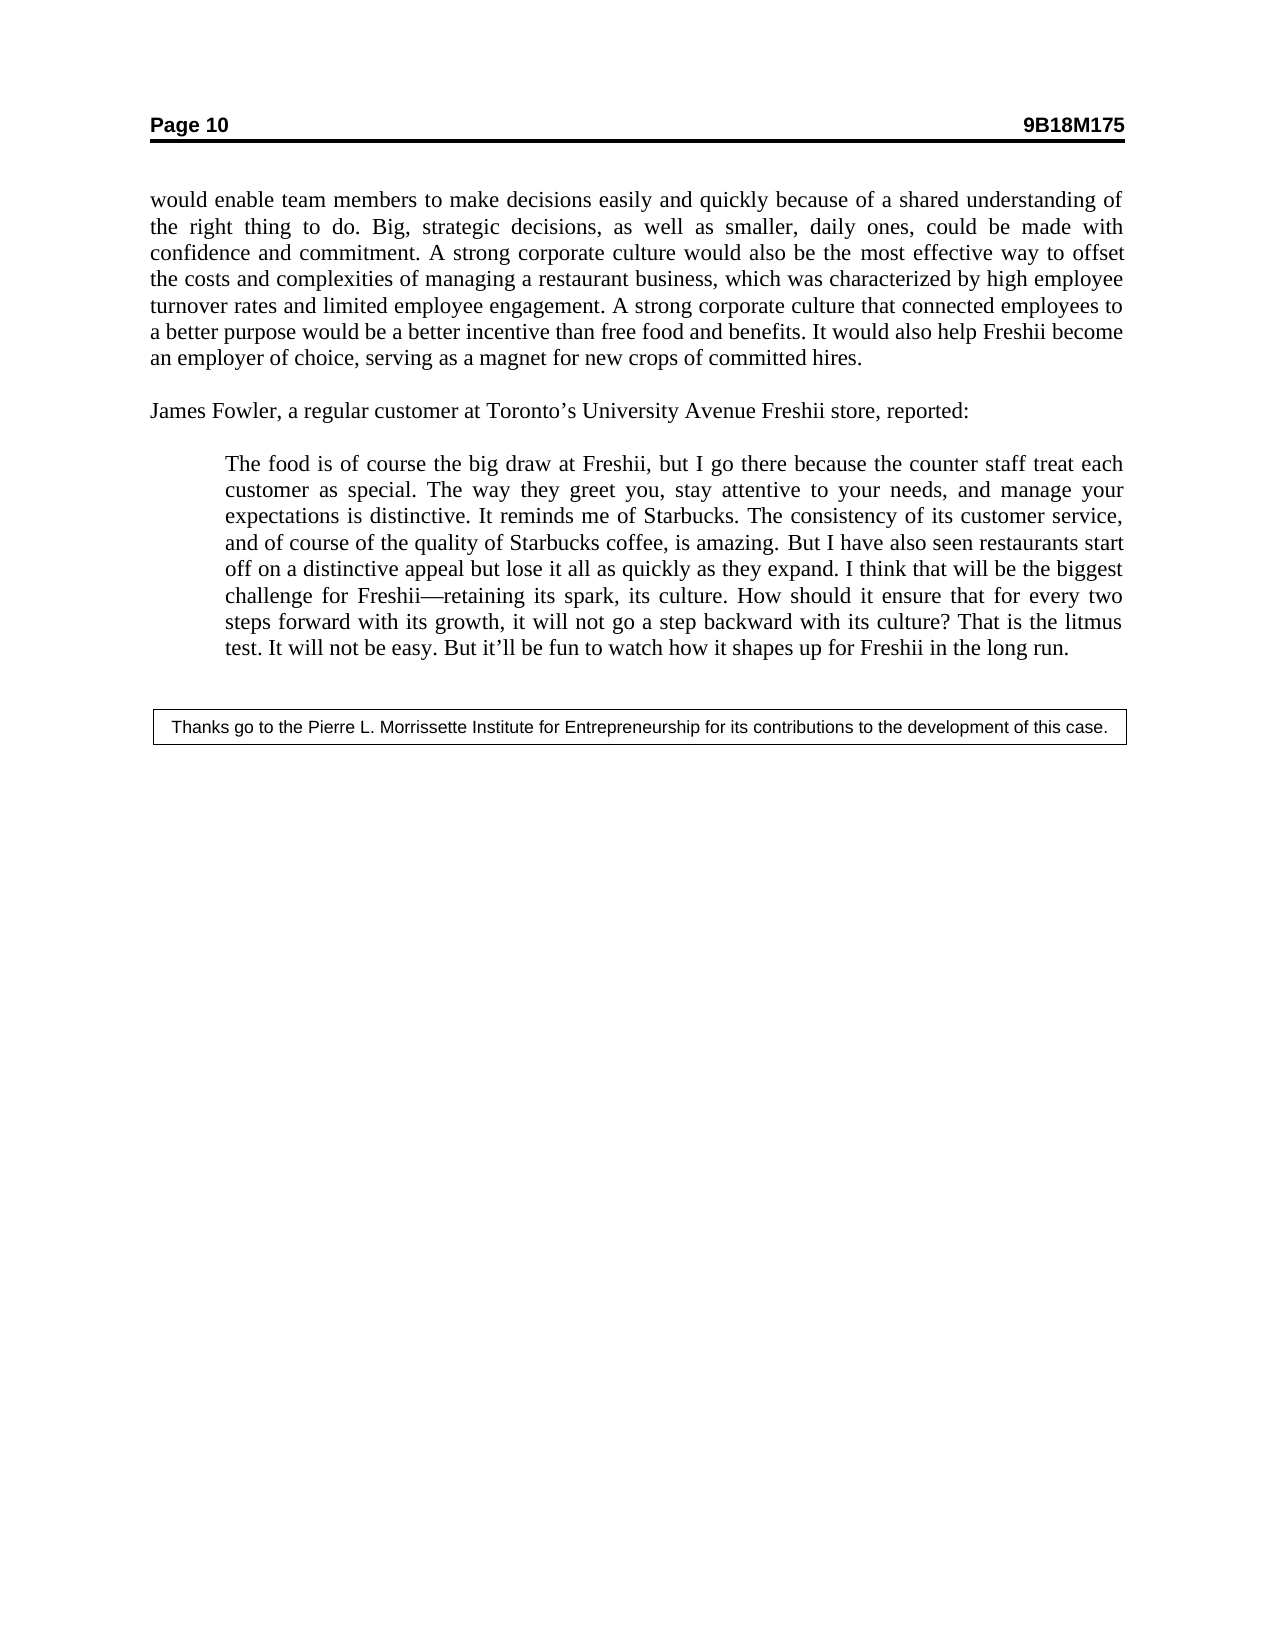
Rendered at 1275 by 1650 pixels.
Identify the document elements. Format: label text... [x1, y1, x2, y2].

text James Fowler, a regular customer at Toronto’s University Avenue Freshii store, reported: [150, 397, 1125, 423]
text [150, 186, 1125, 371]
text The food is of course the big draw at Freshii, but I go there because the counter staff treat each customer as special. The way they greet you, stay attentive to your needs, and manage your expectations is distinctive. It reminds me of Starbucks. The consistency of its customer service, and of course of the quality of Starbucks coffee, is amazing. But I have also seen restaurants start off on a distinctive appeal but lose it all as quickly as they expand. I think that will be the biggest challenge for Freshii—retaining its spark, its culture. How should it ensure that for every two steps forward with its growth, it will not go a step backward with its culture? That is the litmus test. It will not be easy. But it’ll be fun to watch how it shapes up for Freshii in the long run. [225, 450, 1125, 661]
